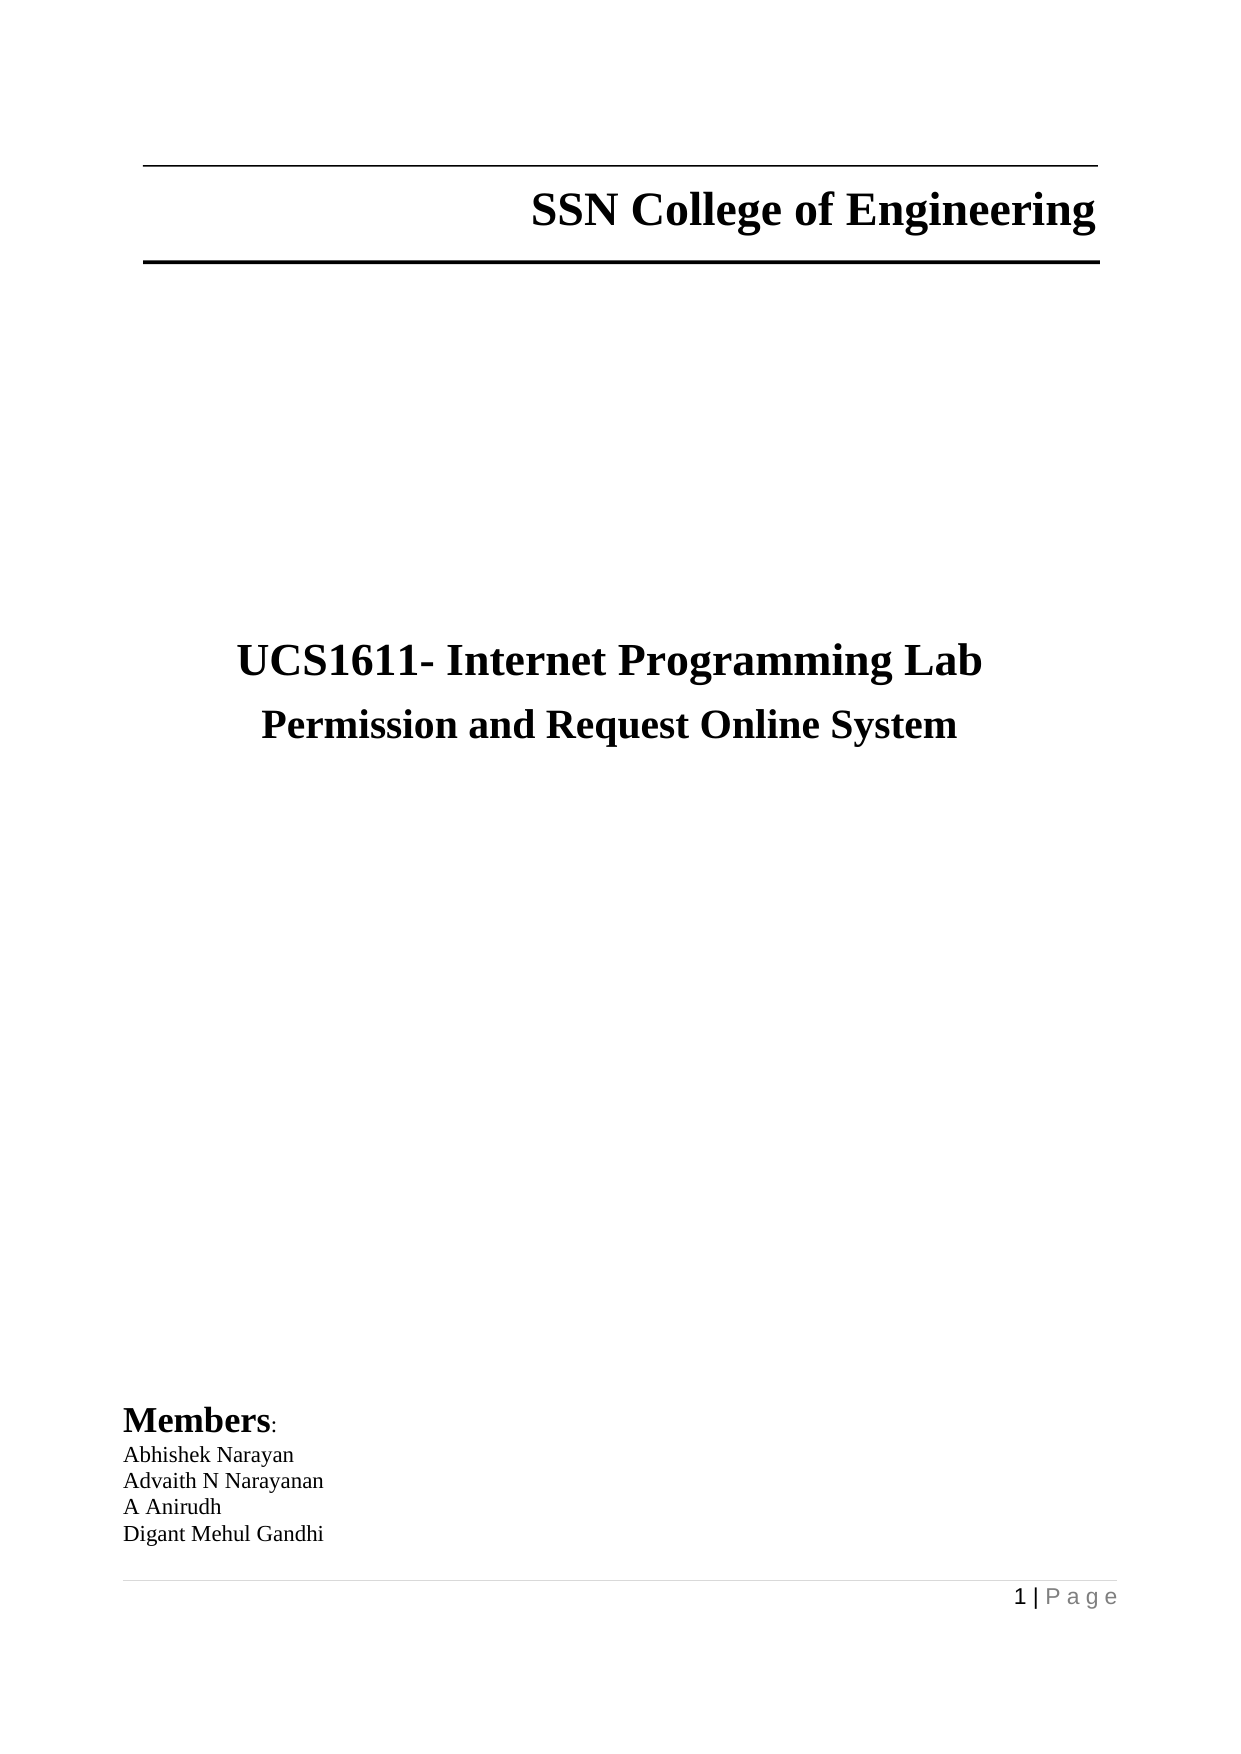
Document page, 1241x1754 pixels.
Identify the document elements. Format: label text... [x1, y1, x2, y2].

text Digant Mehul Gandhi [123, 1520, 1117, 1546]
text Members: [123, 1399, 1117, 1441]
title UCS1611- Internet Programming Lab [123, 633, 1096, 686]
text SSN College of Engineering [123, 180, 1096, 236]
text Advaith N Narayanan [123, 1467, 1117, 1493]
text A Anirudh [123, 1493, 1117, 1520]
title Permission and Request Online System [123, 699, 1096, 747]
text Abhishek Narayan [123, 1441, 1117, 1467]
